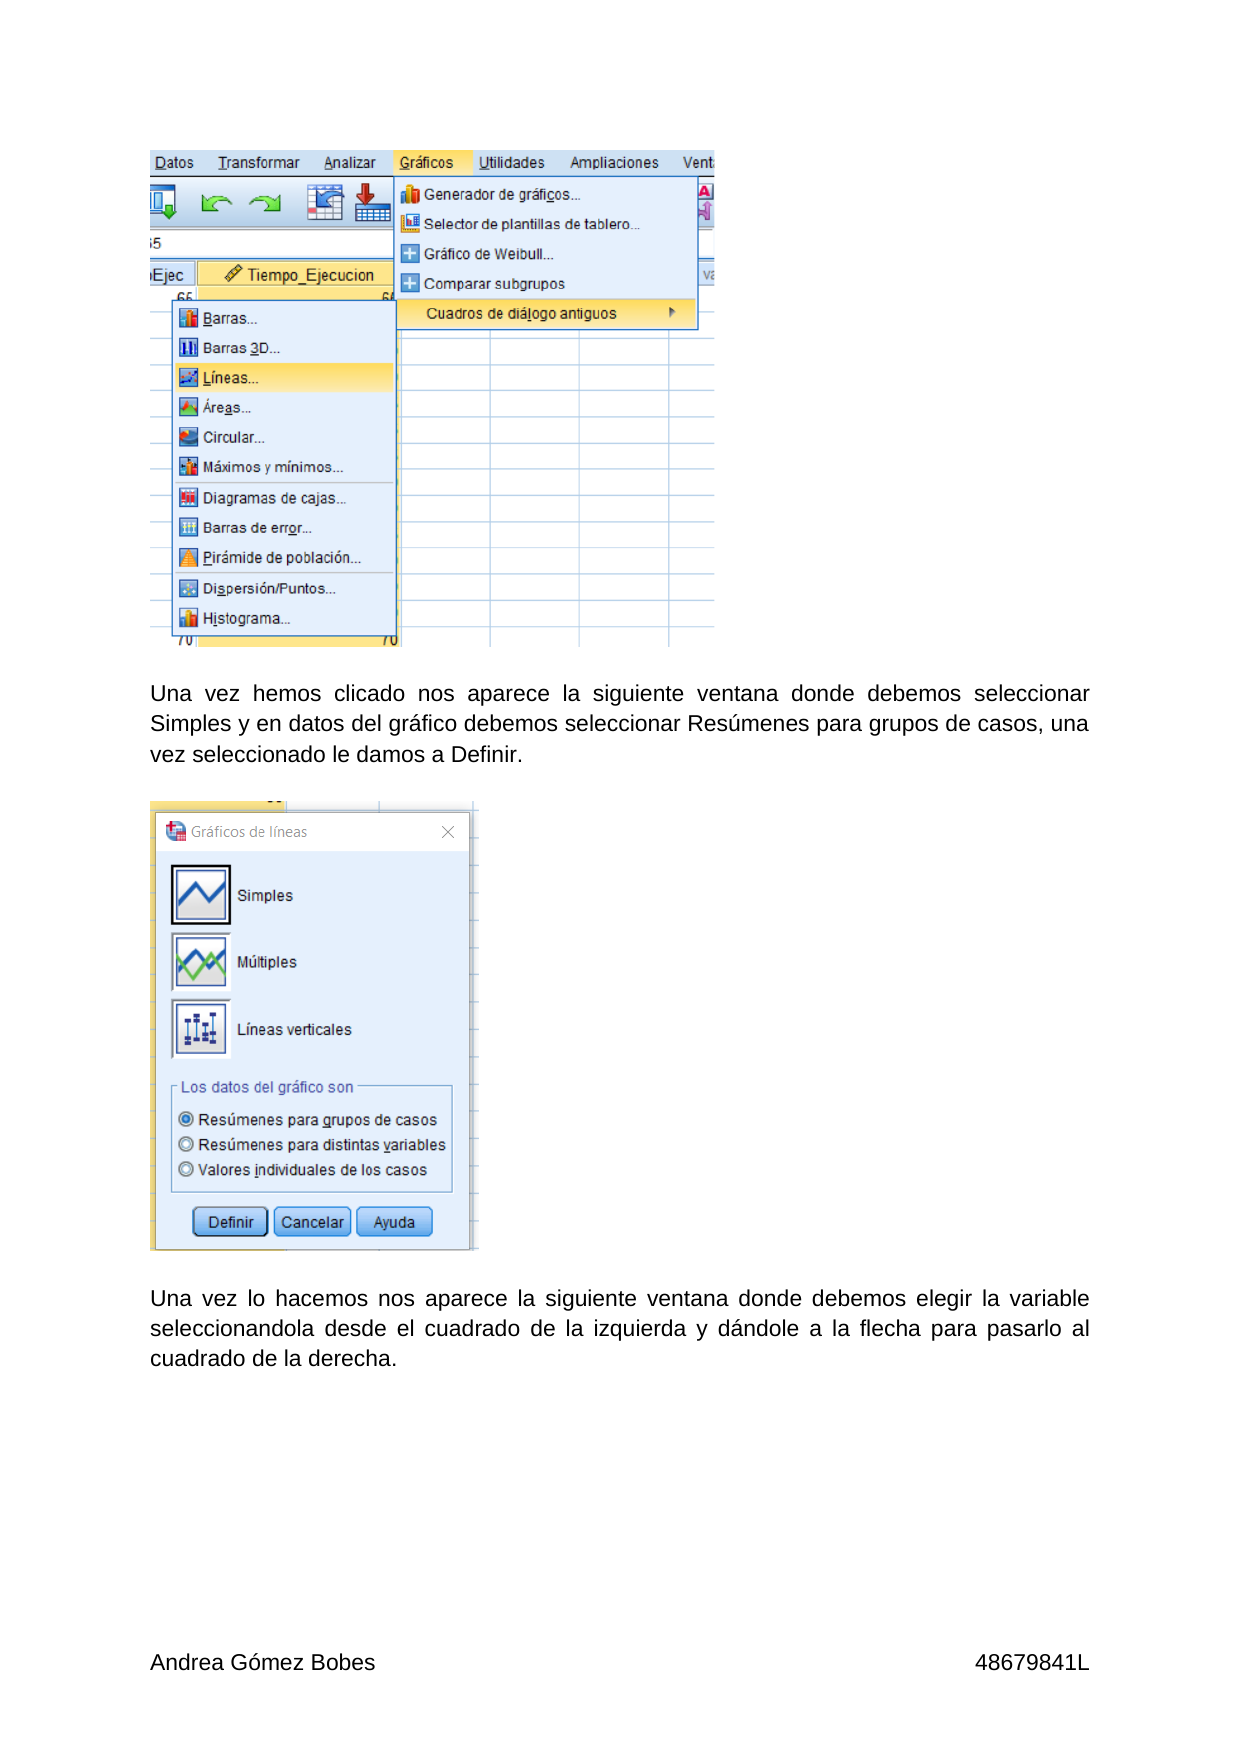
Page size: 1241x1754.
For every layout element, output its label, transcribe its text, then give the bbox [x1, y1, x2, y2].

text Una vez lo hacemos nos aparece la siguiente ventana donde debemos elegir la variable seleccionandola desde el cuadrado de la izquierda y dándole a la flecha para pasarlo al cuadrado de la derecha. [150, 1285, 1090, 1372]
picture [150, 801, 479, 1251]
picture [150, 150, 715, 647]
text Una vez hemos clicado nos aparece la siguiente ventana donde debemos seleccionar Simples y en datos del gráfico debemos seleccionar Resúmenes para grupos de casos, una vez seleccionado le damos a Definir. [150, 680, 1090, 767]
